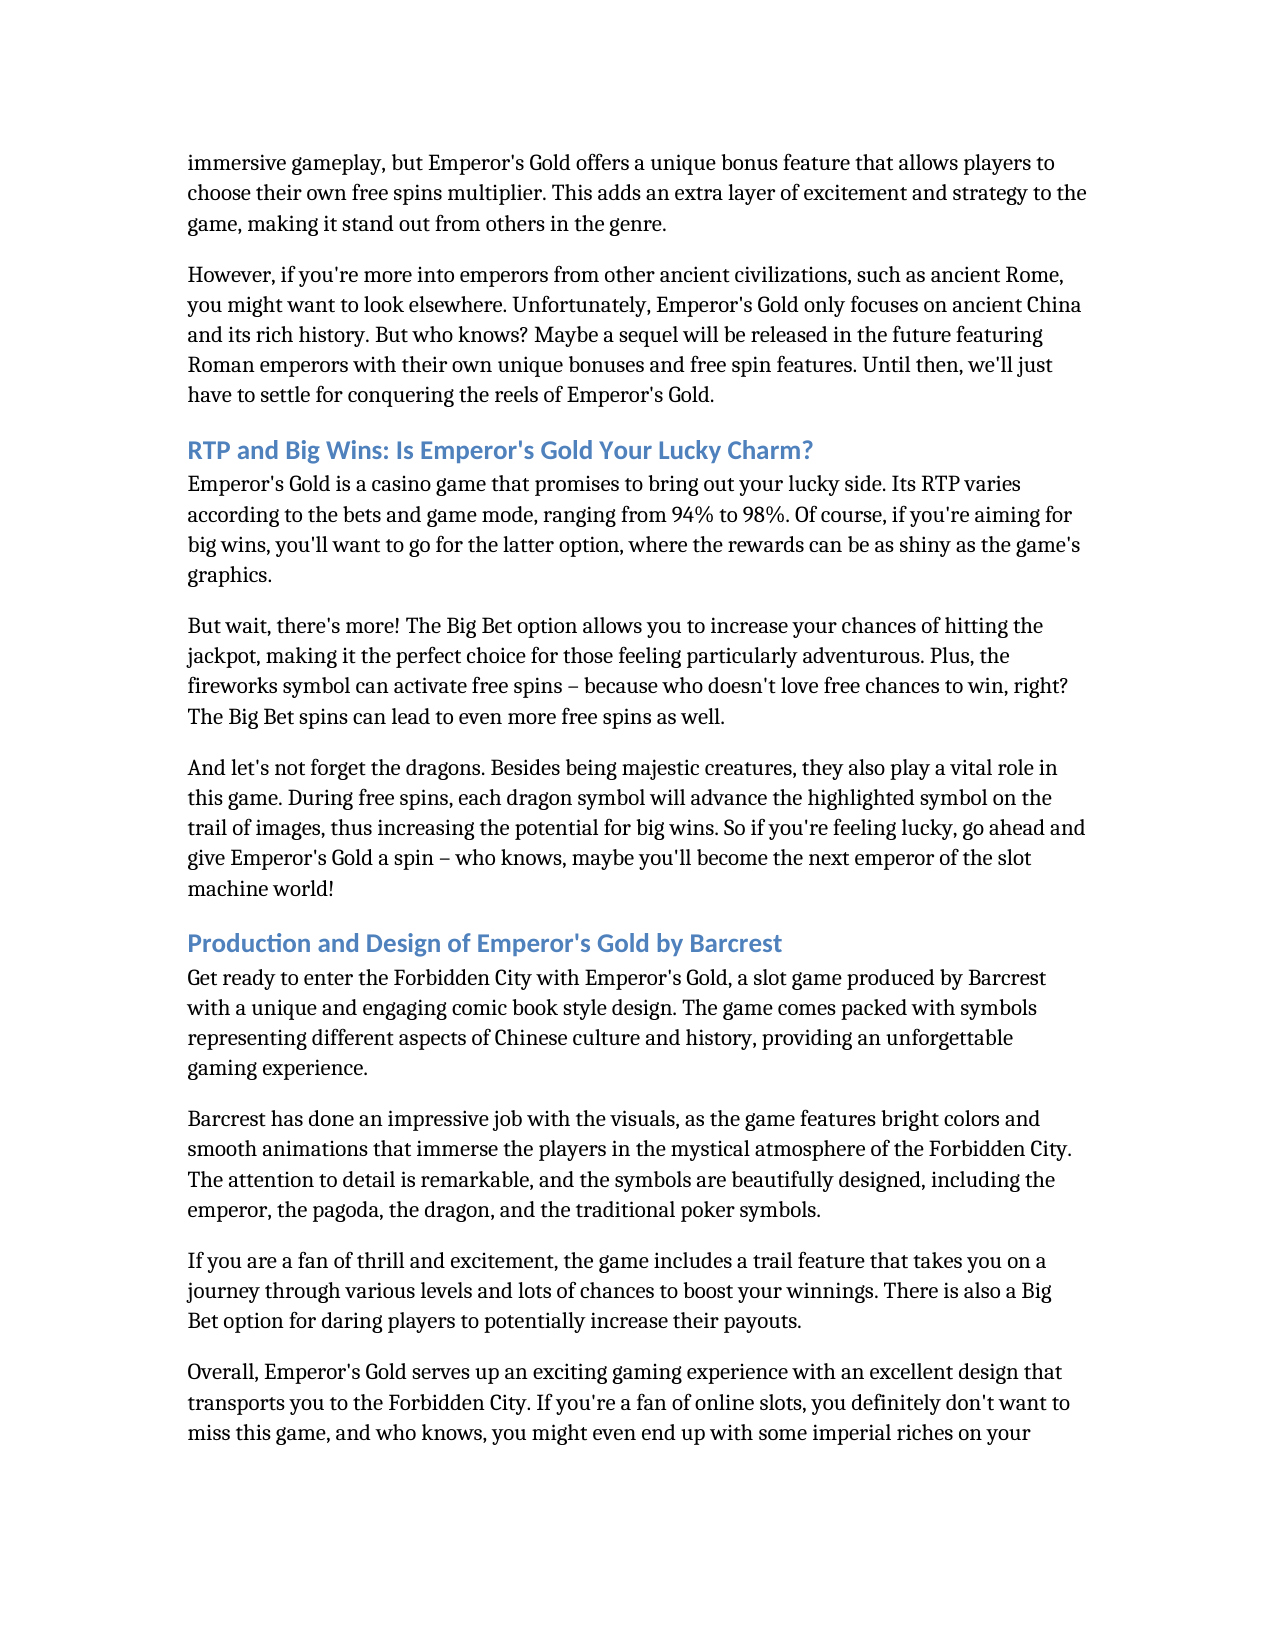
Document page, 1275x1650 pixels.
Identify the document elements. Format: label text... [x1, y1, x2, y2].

text But wait, there's more! The Big Bet option allows you to increase your chances of hitting the jackpot, making it the perfect choice for those feeling particularly adventurous. Plus, the fireworks symbol can activate free spins – because who doesn't love free chances to win, right? The Big Bet spins can lead to even more free spins as well. [187, 613, 1087, 730]
text If you are a fan of thrill and excitement, the game includes a trail feature that takes you on a journey through various levels and lots of chances to boost your winnings. There is also a Big Bet option for daring players to potentially increase their payouts. [187, 1248, 1087, 1334]
subtitle Production and Design of Emperor's Gold by Barcrest [187, 926, 1087, 959]
subtitle RTP and Big Wins: Is Emperor's Gold Your Lucky Charm? [187, 433, 1087, 466]
text And let's not forget the dragons. Besides being majestic creatures, they also play a vital role in this game. During free spins, each dragon symbol will advance the highlighted symbol on the trail of images, thus increasing the potential for big wins. So if you're feeling lucky, go ahead and give Emperor's Gold a spin – who knows, maybe you'll become the next emperor of the slot machine world! [187, 754, 1087, 902]
text However, if you're more into emperors from other ancient civilizations, such as ancient Rome, you might want to look elsewhere. Unfortunately, Emperor's Gold only focuses on ancient China and its rich history. But who knows? Maybe a sequel will be released in the future featuring Roman emperors with their own unique bonuses and free spin features. Until then, we'll just have to settle for conquering the reels of Emperor's Gold. [187, 261, 1087, 409]
text Emperor's Gold is a casino game that promises to bring out your lucky side. Its RTP varies according to the bets and game mode, ranging from 94% to 98%. Of course, if you're aiming for big wins, you'll want to go for the latter option, where the rewards can be as shiny as the game's graphics. [187, 471, 1087, 588]
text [187, 150, 1087, 237]
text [187, 1359, 1087, 1446]
text Barcrest has done an impressive job with the visuals, as the game features bright colors and smooth animations that immerse the players in the mystical atmosphere of the Forbidden City. The attention to detail is remarkable, and the symbols are beautifully designed, including the emperor, the pagoda, the dragon, and the traditional poker symbols. [187, 1106, 1087, 1223]
text Get ready to enter the Forbidden City with Emperor's Gold, a slot game produced by Barcrest with a unique and engaging comic book style design. The game comes packed with symbols representing different aspects of Chinese culture and history, providing an unforgettable gaming experience. [187, 964, 1087, 1081]
